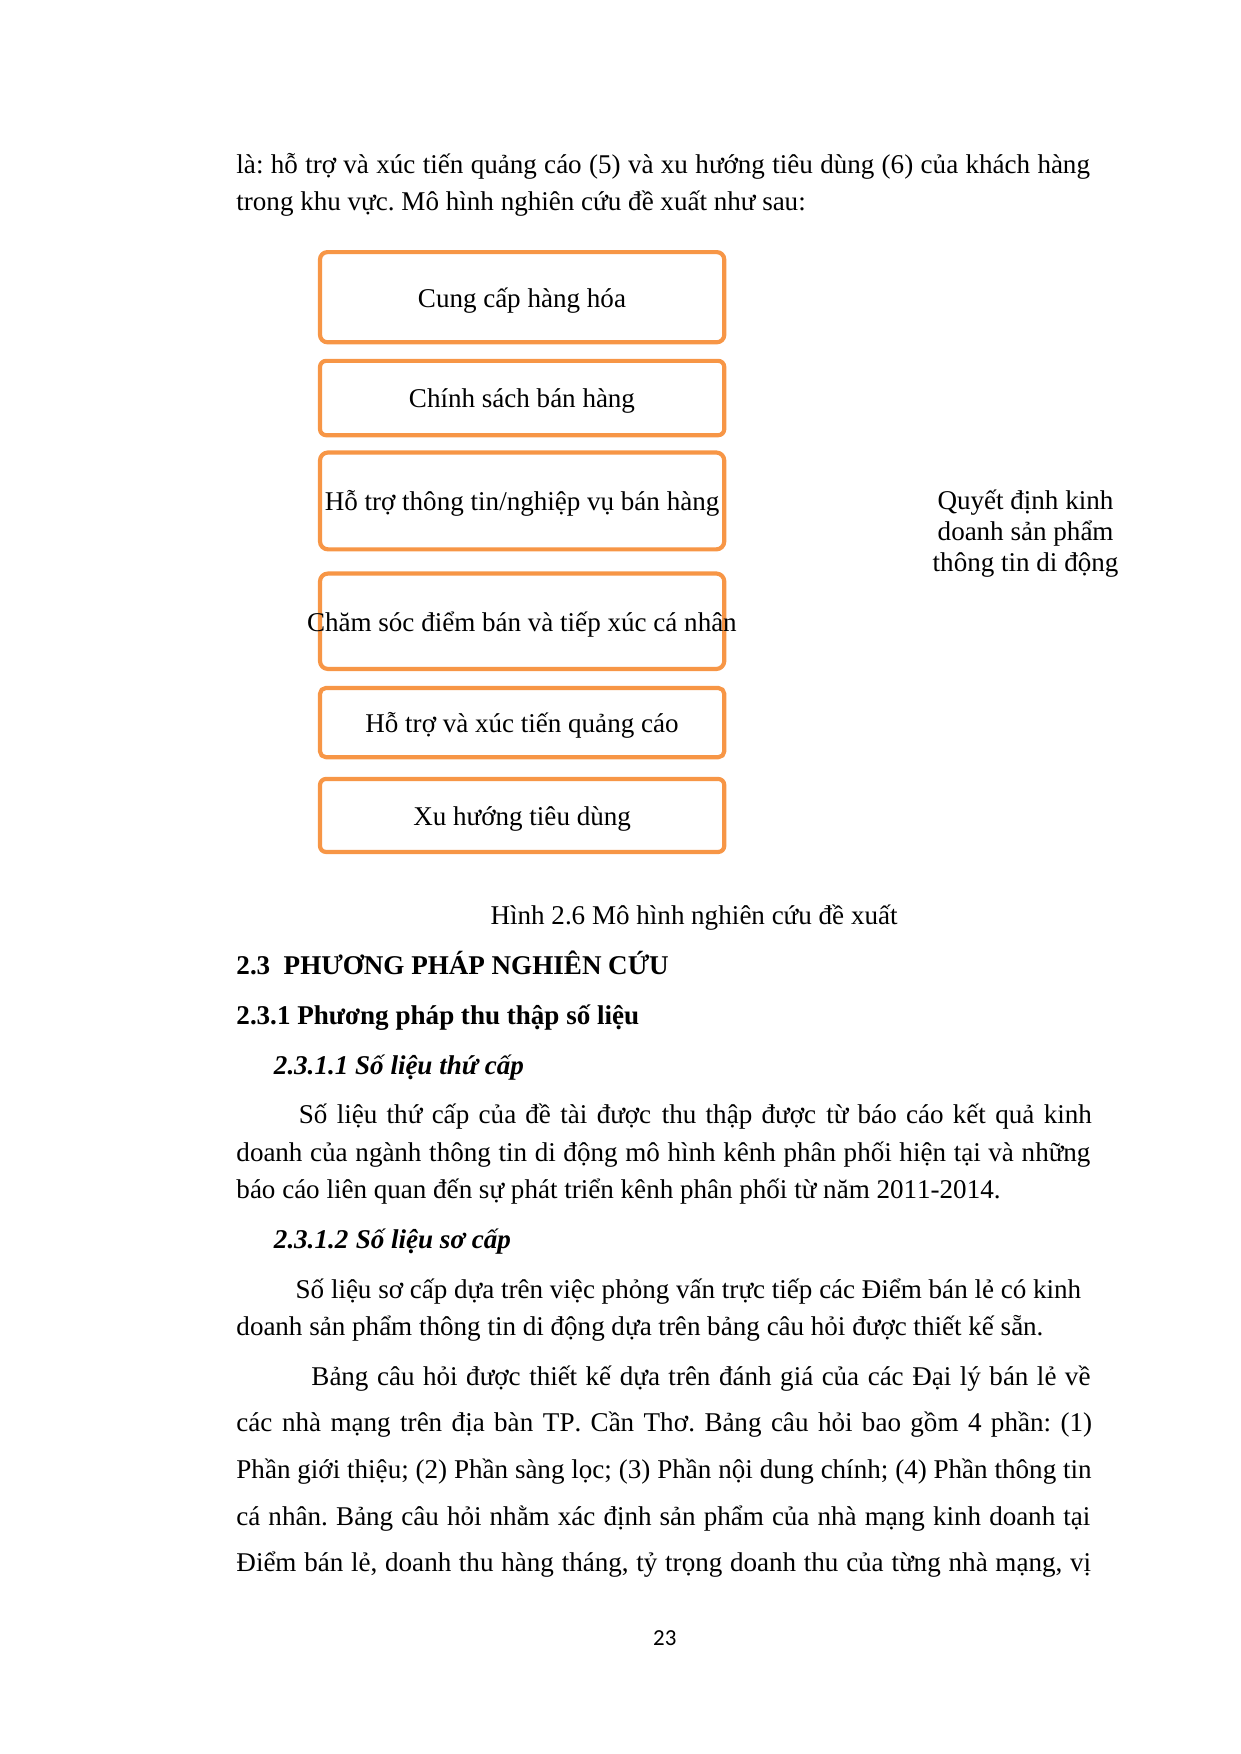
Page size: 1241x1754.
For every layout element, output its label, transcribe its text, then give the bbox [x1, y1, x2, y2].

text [236, 148, 1092, 216]
list Số liệu sơ cấp [274, 1223, 1113, 1254]
text 2.3.1.1 Số liệu thứ cấp [236, 1049, 1092, 1080]
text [236, 1360, 1092, 1578]
text Số liệu thứ cấp của đề tài được thu thập được từ báo cáo kết quả kinh doanh của ngành thông tin di động mô hình kênh phân phối hiện tại và những báo cáo liên quan đến sự phát triển kênh phân phối từ năm 2011-2014. [236, 1099, 1092, 1204]
text 2.3 PHƯƠNG PHÁP NGHIÊN CỨU [236, 949, 1092, 980]
subtitle Hình 2.6 Mô hình nghiên cứu đề xuất [236, 899, 1092, 931]
text 2.3.1 Phương pháp thu thập số liệu [236, 999, 1092, 1030]
text Số liệu sơ cấp dựa trên việc phỏng vấn trực tiếp các Điểm bán lẻ có kinh doanh sản phẩm thông tin di động dựa trên bảng câu hỏi được thiết kế sẵn. [236, 1273, 1113, 1341]
